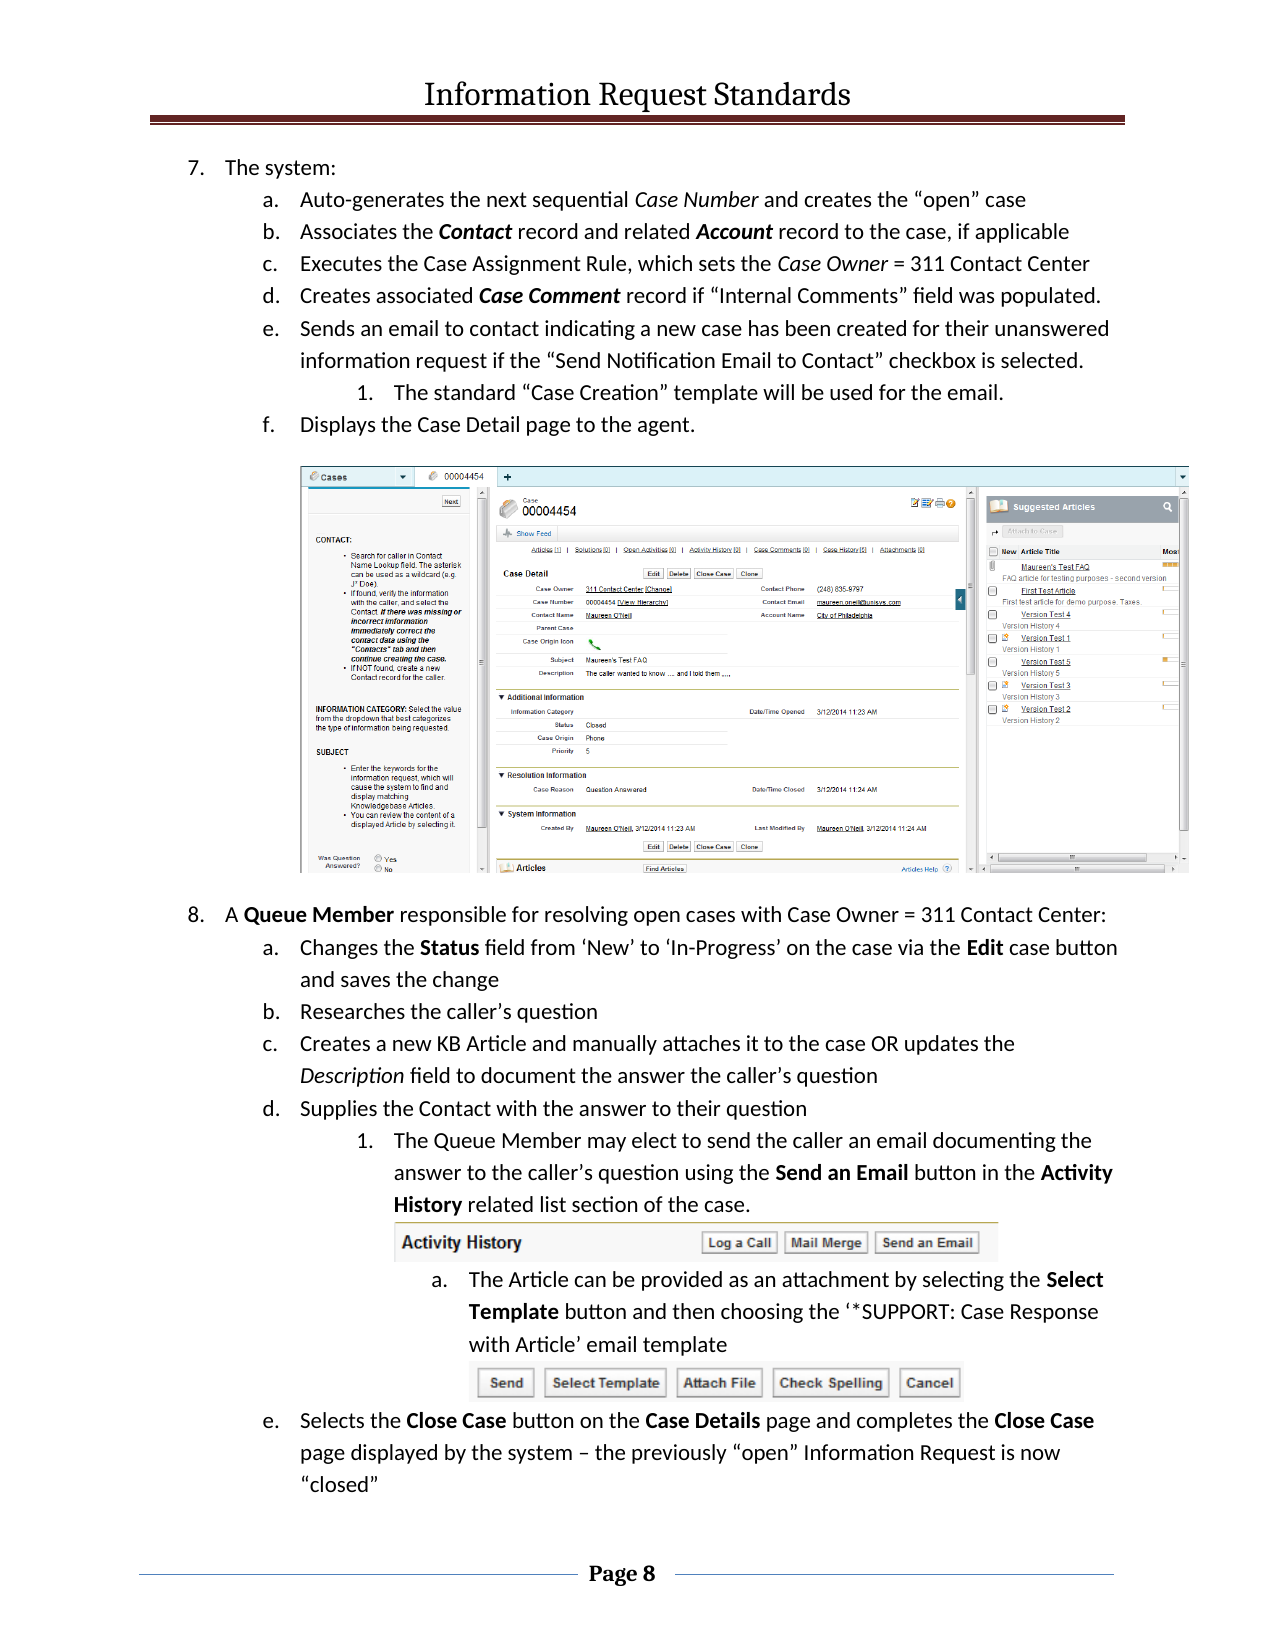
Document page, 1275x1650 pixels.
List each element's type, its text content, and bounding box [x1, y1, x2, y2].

list The Queue Member may elect to send the caller an email documenting the answer to the caller’s question using the Send an Email button in the Activity History related list section of the case. [356, 1126, 1125, 1261]
list The Article can be provided as an attachment by selecting the Select Template button and then choosing the ‘*SUPPORT: Case Response with Article’ email template [431, 1265, 1125, 1402]
list Supplies the Contact with the answer to their question [262, 1094, 1125, 1122]
list Associates the Contact record and related Account record to the case, if applicable [262, 217, 1125, 245]
list The system: [187, 153, 1125, 181]
list Auto-generates the next sequential Case Number and creates the “open” case [262, 185, 1125, 213]
list Sends an email to contact indicating a new case has been created for their unanswered information request if the “Send Notification Email to Contact” checkbox is selected. [262, 314, 1125, 374]
list Executes the Case Assignment Rule, which sets the Case Owner = 311 Contact Center [262, 249, 1125, 277]
list Selects the Close Case button on the Case Details page and completes the Close Case page displayed by the system – the previously “open” Information Request is now “closed” [262, 1406, 1125, 1499]
list Creates a new KB Article and manually attaches it to the case OR updates the Description field to document the answer the caller’s question [262, 1029, 1125, 1089]
list Researches the caller’s question [262, 997, 1125, 1025]
list Creates associated Case Comment record if “Internal Comments” field was populated. [262, 282, 1125, 309]
list A Queue Member responsible for resolving open cases with Case Owner = 311 Contact Center: [187, 901, 1125, 929]
list The standard “Case Creation” template will be used for the email. [356, 378, 1125, 406]
picture [393, 1222, 999, 1262]
picture [468, 1361, 964, 1402]
list Changes the Status field from ‘New’ to ‘In-Progress’ on the case via the Edit case button and saves the change [262, 933, 1125, 993]
picture [300, 466, 1189, 873]
